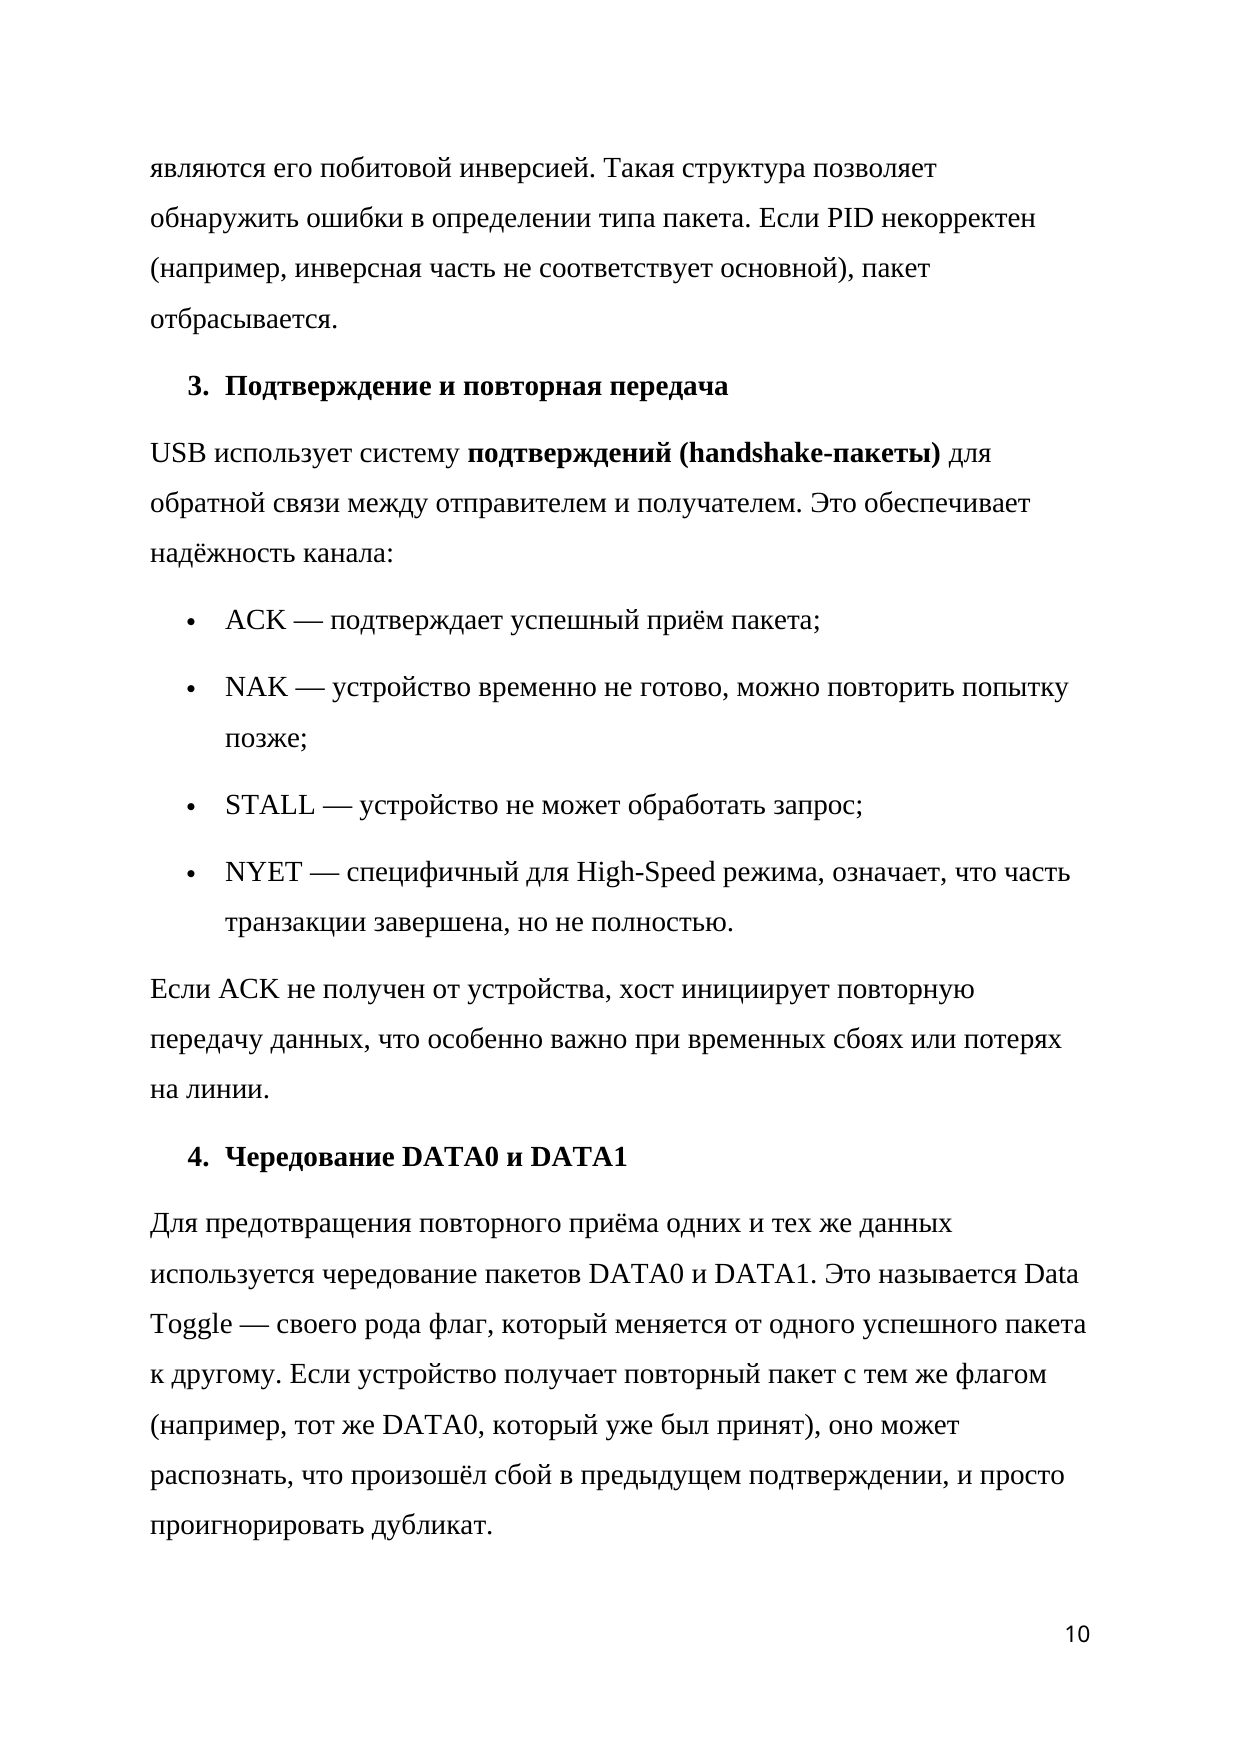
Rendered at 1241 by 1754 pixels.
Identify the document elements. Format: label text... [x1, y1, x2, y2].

list Чередование DATA0 и DATA1 [187, 1139, 1090, 1172]
text Если ACK не получен от устройства, хост инициирует повторную передачу данных, что особенно важно при временных сбоях или потерях на линии. [150, 971, 1090, 1105]
list NYET — специфичный для High-Speed режима, означает, что часть транзакции завершена, но не полностью. [187, 854, 1090, 938]
list STALL — устройство не может обработать запрос; [187, 787, 1090, 820]
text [150, 150, 1090, 334]
list Подтверждение и повторная передача [187, 368, 1090, 401]
text Для предотвращения повторного приёма одних и тех же данных используется чередование пакетов DATA0 и DATA1. Это называется Data Toggle — своего рода флаг, который меняется от одного успешного пакета к другому. Если устройство получает повторный пакет с тем же флагом (например, тот же DATA0, который уже был принят), оно может распознать, что произошёл сбой в предыдущем подтверждении, и просто проигнорировать дубликат. [150, 1206, 1090, 1541]
text USB использует систему подтверждений (handshake-пакеты) для обратной связи между отправителем и получателем. Это обеспечивает надёжность канала: [150, 435, 1090, 569]
list NAK — устройство временно не готово, можно повторить попытку позже; [187, 669, 1090, 753]
list ACK — подтверждает успешный приём пакета; [187, 602, 1090, 636]
